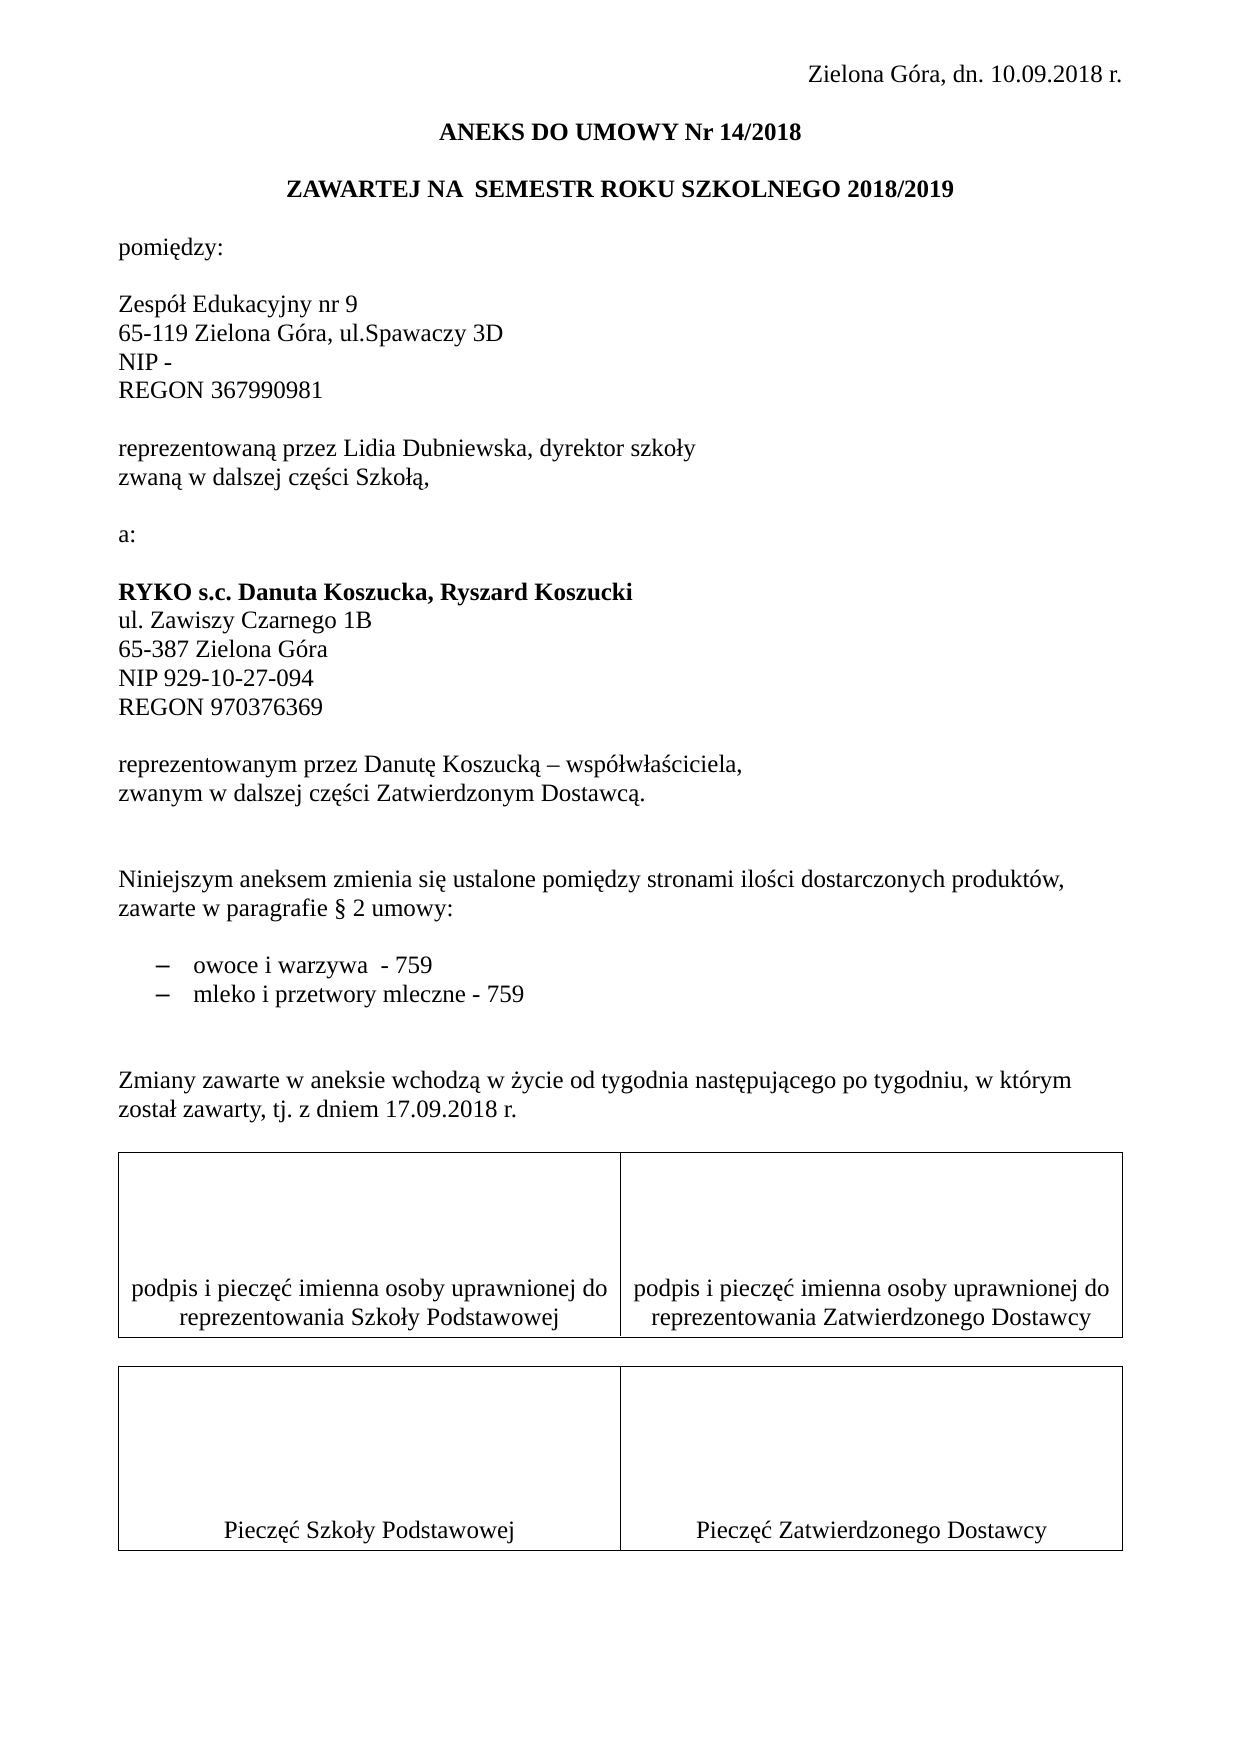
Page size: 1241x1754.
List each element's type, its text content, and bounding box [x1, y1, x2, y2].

text NIP 929-10-27-094 [118, 663, 1122, 692]
text Zespół Edukacyjny nr 9 [118, 289, 1122, 318]
text zwaną w dalszej części Szkołą, [118, 462, 1122, 491]
text REGON 367990981 [118, 376, 1122, 404]
text Niniejszym aneksem zmienia się ustalone pomiędzy stronami ilości dostarczonych produktów, zawarte w paragrafie § 2 umowy: [118, 864, 1122, 922]
text a: [118, 519, 1122, 548]
text zwanym w dalszej części Zatwierdzonym Dostawcą. [118, 778, 1122, 807]
text ZAWARTEJ NA SEMESTR ROKU SZKOLNEGO 2018/2019 [118, 174, 1122, 203]
text Zielona Góra, dn. 10.09.2018 r. [118, 59, 1122, 88]
list mleko i przetwory mleczne - 759 [156, 979, 1122, 1008]
text 65-387 Zielona Góra [118, 634, 1122, 663]
table_header Pieczęć Zatwierdzonego Dostawcy [621, 1367, 1122, 1550]
table_header Pieczęć Szkoły Podstawowej [119, 1367, 620, 1550]
table_header podpis i pieczęć imienna osoby uprawnionej do reprezentowania Szkoły Podstawowej [119, 1153, 620, 1336]
text Zmiany zawarte w aneksie wchodzą w życie od tygodnia następującego po tygodniu, w którym został zawarty, tj. z dniem 17.09.2018 r. [118, 1066, 1122, 1123]
text reprezentowanym przez Danutę Koszucką – współwłaściciela, [118, 749, 1122, 778]
text pomiędzy: [118, 232, 1122, 261]
text ul. Zawiszy Czarnego 1B [118, 606, 1122, 634]
text reprezentowaną przez Lidia Dubniewska, dyrektor szkoły [118, 433, 1122, 462]
text RYKO s.c. Danuta Koszucka, Ryszard Koszucki [118, 577, 1122, 606]
text 65-119 Zielona Góra, ul.Spawaczy 3D [118, 318, 1122, 347]
list owoce i warzywa - 759 [156, 951, 1122, 979]
text REGON 970376369 [118, 692, 1122, 721]
text ANEKS DO UMOWY Nr 14/2018 [118, 117, 1122, 146]
text NIP - [118, 347, 1122, 376]
table_header podpis i pieczęć imienna osoby uprawnionej do reprezentowania Zatwierdzonego Dostawcy [621, 1153, 1122, 1336]
